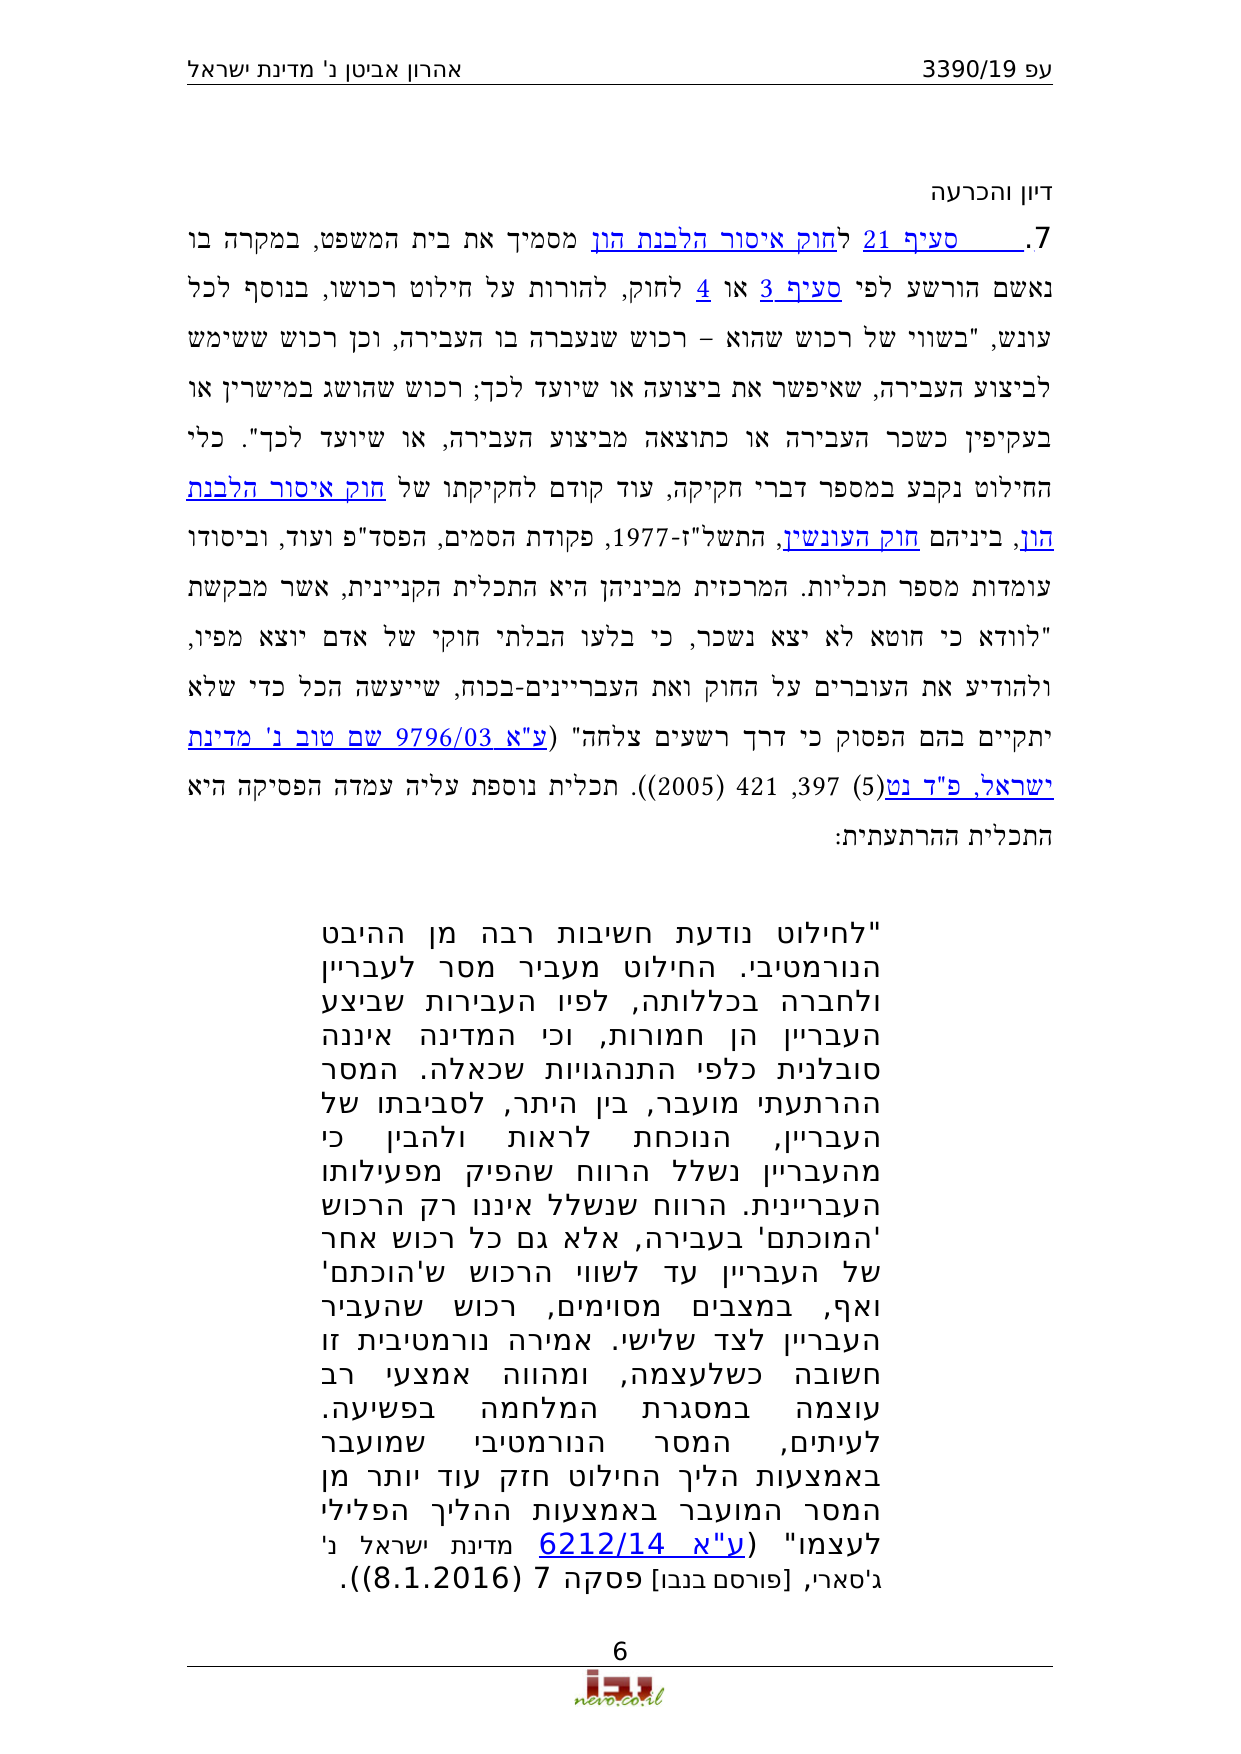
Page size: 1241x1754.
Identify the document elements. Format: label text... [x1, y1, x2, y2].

text "לחילוט נודעת חשיבות רבה מן ההיבט הנורמטיבי. החילוט מעביר מסר לעבריין ולחברה בכללותה, לפיו העבירות שביצע העבריין הן חמורות, וכי המדינה איננה סובלנית כלפי התנהגויות שכאלה. המסר ההרתעתי מועבר, בין היתר, לסביבתו של העבריין, הנוכחת לראות ולהבין כי מהעבריין נשלל הרווח שהפיק מפעילותו העבריינית. הרווח שנשלל איננו רק הרכוש 'המוכתם' בעבירה, אלא גם כל רכוש אחר של העבריין עד לשווי הרכוש ש'הוכתם' ואף, במצבים מסוימים, רכוש שהעביר העבריין לצד שלישי. אמירה נורמטיבית זו חשובה כשלעצמה, ומהווה אמצעי רב עוצמה במסגרת המלחמה בפשיעה. לעיתים, המסר הנורמטיבי שמועבר באמצעות הליך החילוט חזק עוד יותר מן המסר המועבר באמצעות ההליך הפלילי לעצמו" (ע"א 6212/14 מדינת ישראל נ' ג'סארי, [פורסם בנבו] פסקה 7 (8.1.2016)). [321, 916, 882, 1595]
picture [574, 1669, 666, 1707]
text דיון והכרעה [187, 177, 1053, 206]
list סעיף 21 לחוק איסור הלבנת הון מסמיך את בית המשפט, במקרה בו נאשם הורשע לפי סעיף 3 או 4 לחוק, להורות על חילוט רכושו, בנוסף לכל עונש, "בשווי של רכוש שהוא – רכוש שנעברה בו העבירה, וכן רכוש ששימש לביצוע העבירה, שאיפשר את ביצועה או שיועד לכך; רכוש שהושג במישרין או בעקיפין כשכר העבירה או כתוצאה מביצוע העבירה, או שיועד לכך". כלי החילוט נקבע במספר דברי חקיקה, עוד קודם לחקיקתו של חוק איסור הלבנת הון, ביניהם חוק העונשין, התשל"ז-1977, פקודת הסמים, הפסד"פ ועוד, וביסודו עומדות מספר תכליות. המרכזית מביניהן היא התכלית הקניינית, אשר מבקשת "לוודא כי חוטא לא יצא נשכר, כי בלעו הבלתי חוקי של אדם יוצא מפיו, ולהודיע את העוברים על החוק ואת העבריינים-בכוח, שייעשה הכל כדי שלא יתקיים בהם הפסוק כי דרך רשעים צלחה" (ע"א 9796/03 שם טוב נ' מדינת ישראל, פ"ד נט(5) 397, 421 (2005)). תכלית נוספת עליה עמדה הפסיקה היא התכלית ההרתעתית: [187, 221, 1053, 853]
